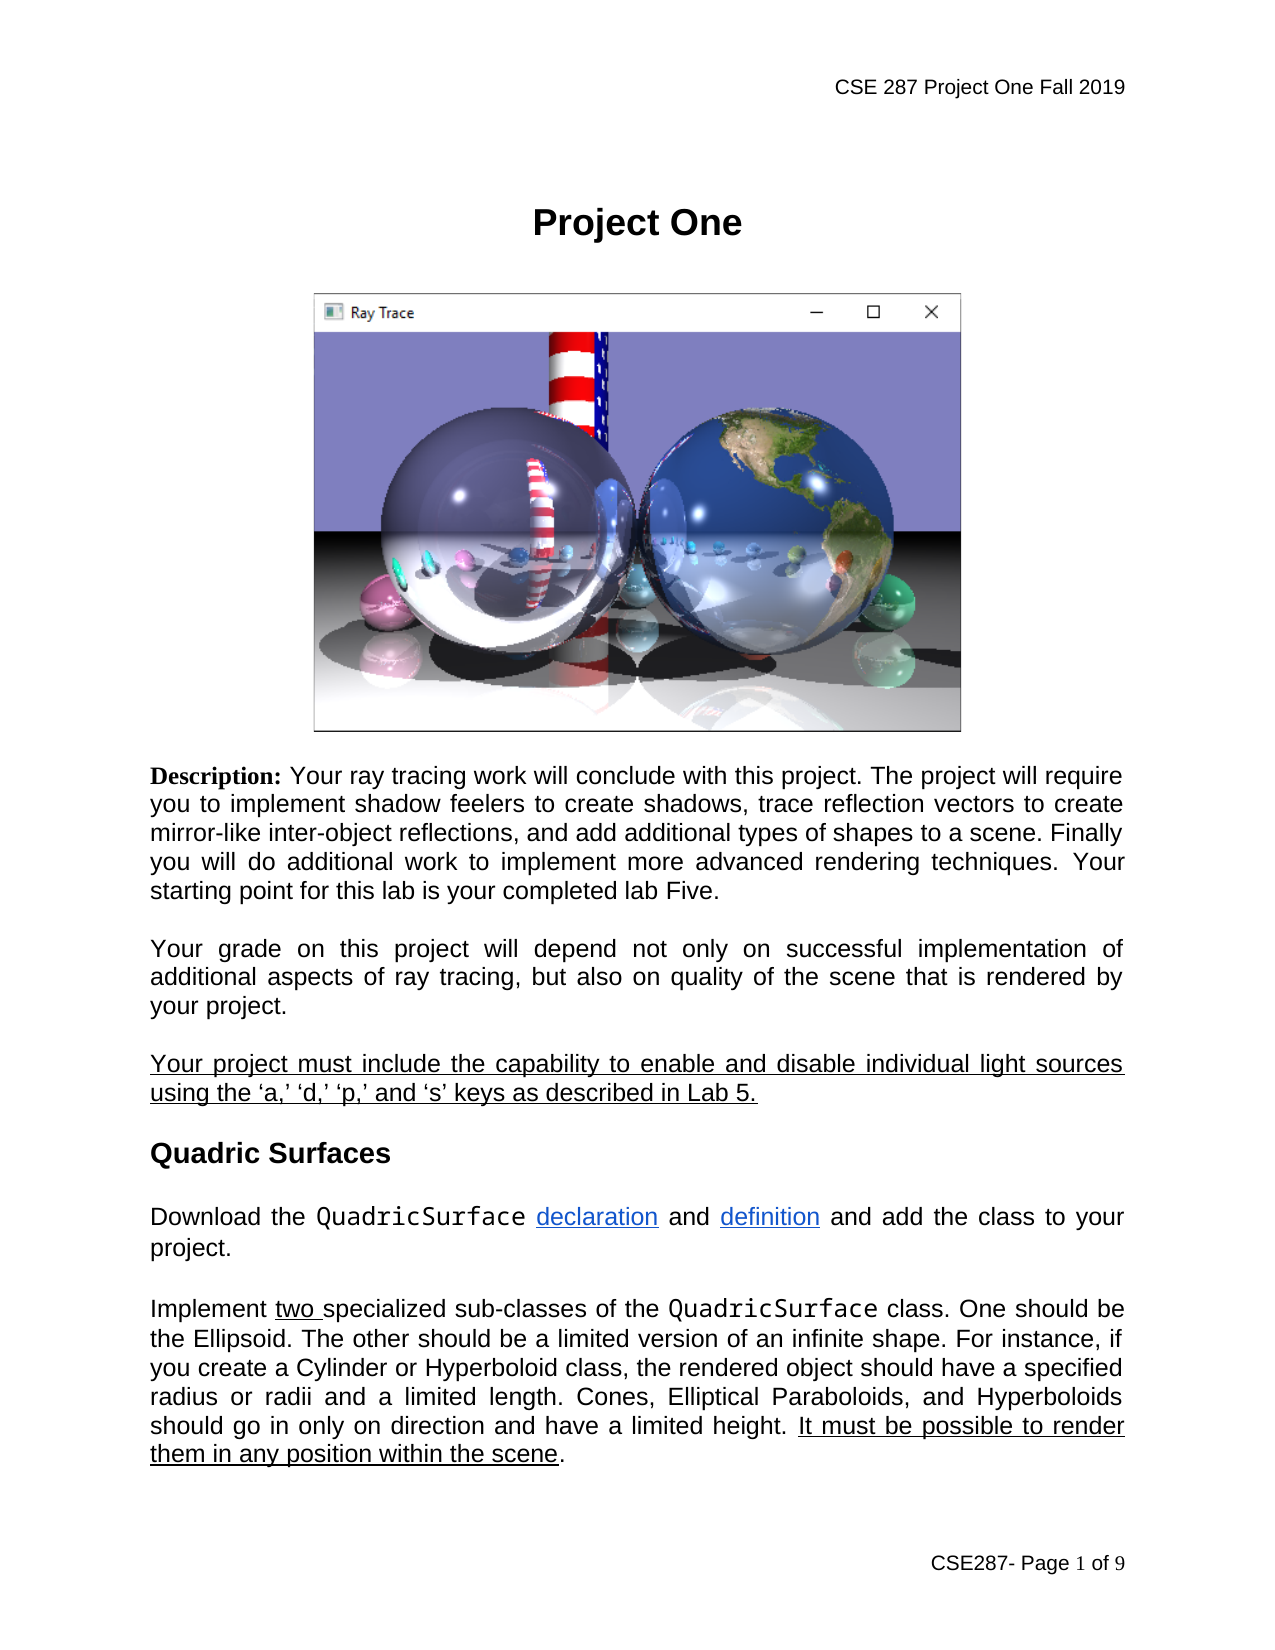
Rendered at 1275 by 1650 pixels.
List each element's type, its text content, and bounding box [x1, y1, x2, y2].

text Your project must include the capability to enable and disable individual light sources using the ‘a,’ ‘d,’ ‘p,’ and ‘s’ keys as described in Lab 5. [150, 1075, 1125, 1107]
title Project One [150, 200, 1125, 243]
text Quadric Surfaces [150, 1136, 1125, 1169]
text Download the QuadricSurface declaration and definition and add the class to your project. [150, 1198, 1125, 1261]
text Your grade on this project will depend not only on successful implementation of additional aspects of ray tracing, but also on quality of the scene that is rendered by your project. [150, 934, 1125, 1020]
text Your project must include the capability to enable and disable individual light sources using the ‘a,’ ‘d,’ ‘p,’ and ‘s’ keys as described in Lab 5. [150, 1049, 1125, 1074]
text Implement two specialized sub-classes of the QuadricSurface class. One should be the Ellipsoid. The other should be a limited version of an infinite shape. For instance, if you create a Cylinder or Hyperboloid class, the rendered object should have a specified radius or radii and a limited length. Cones, Elliptical Paraboloids, and Hyperboloids should go in only on direction and have a limited height. It must be possible to render them in any position within the scene. [150, 1290, 1125, 1468]
text Description: Your ray tracing work will conclude with this project. The project will require you to implement shadow feelers to create shadows, trace reflection vectors to create mirror-like inter-object reflections, and add additional types of shapes to a scene. Finally you will do additional work to implement more advanced rendering techniques. Your starting point for this lab is your completed lab Five. [150, 761, 1125, 904]
picture [313, 293, 962, 732]
